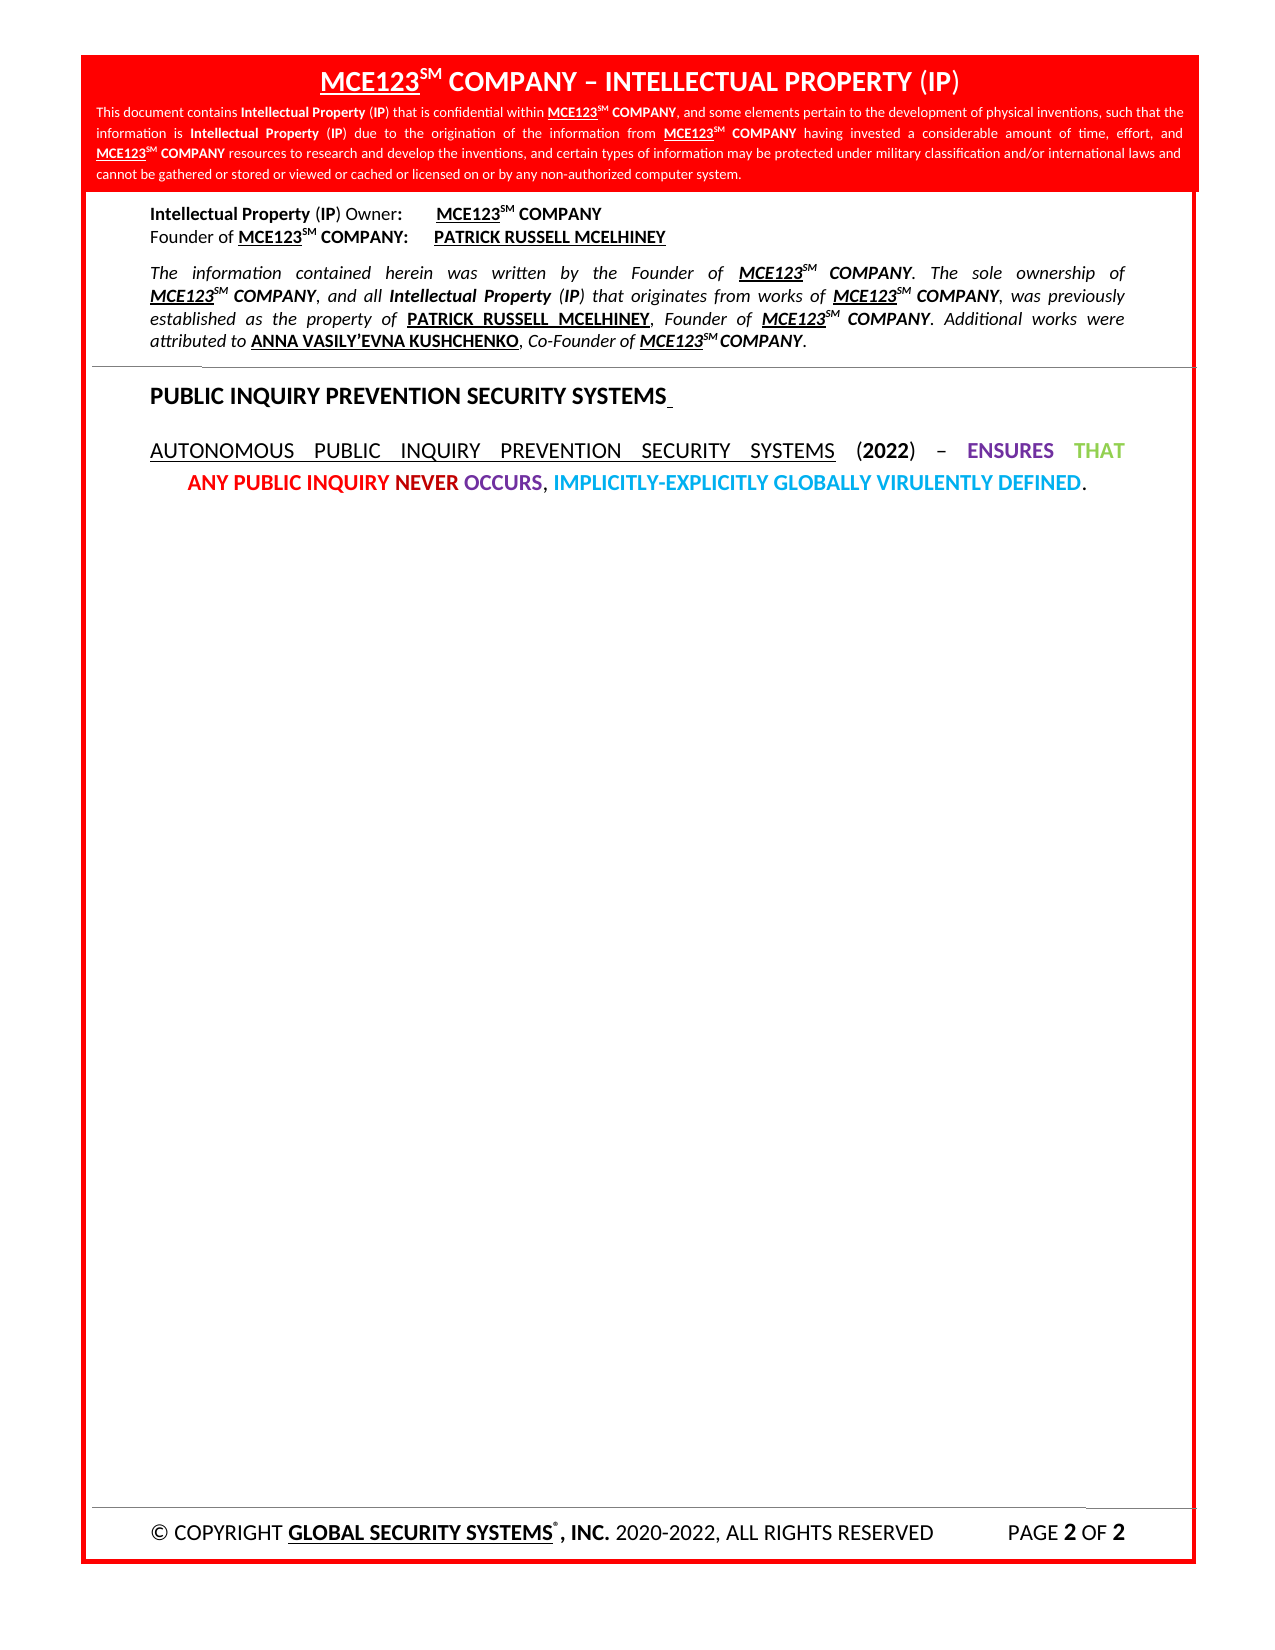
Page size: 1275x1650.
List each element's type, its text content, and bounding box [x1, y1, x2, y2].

text PUBLIC INQUIRY PREVENTION SECURITY SYSTEMS [150, 381, 1125, 411]
text AUTONOMOUS PUBLIC INQUIRY PREVENTION SECURITY SYSTEMS (2022) – ENSURES THAT ANY PUBLIC INQUIRY NEVER OCCURS, IMPLICITLY-EXPLICITLY GLOBALLY VIRULENTLY DEFINED. [150, 436, 1125, 497]
